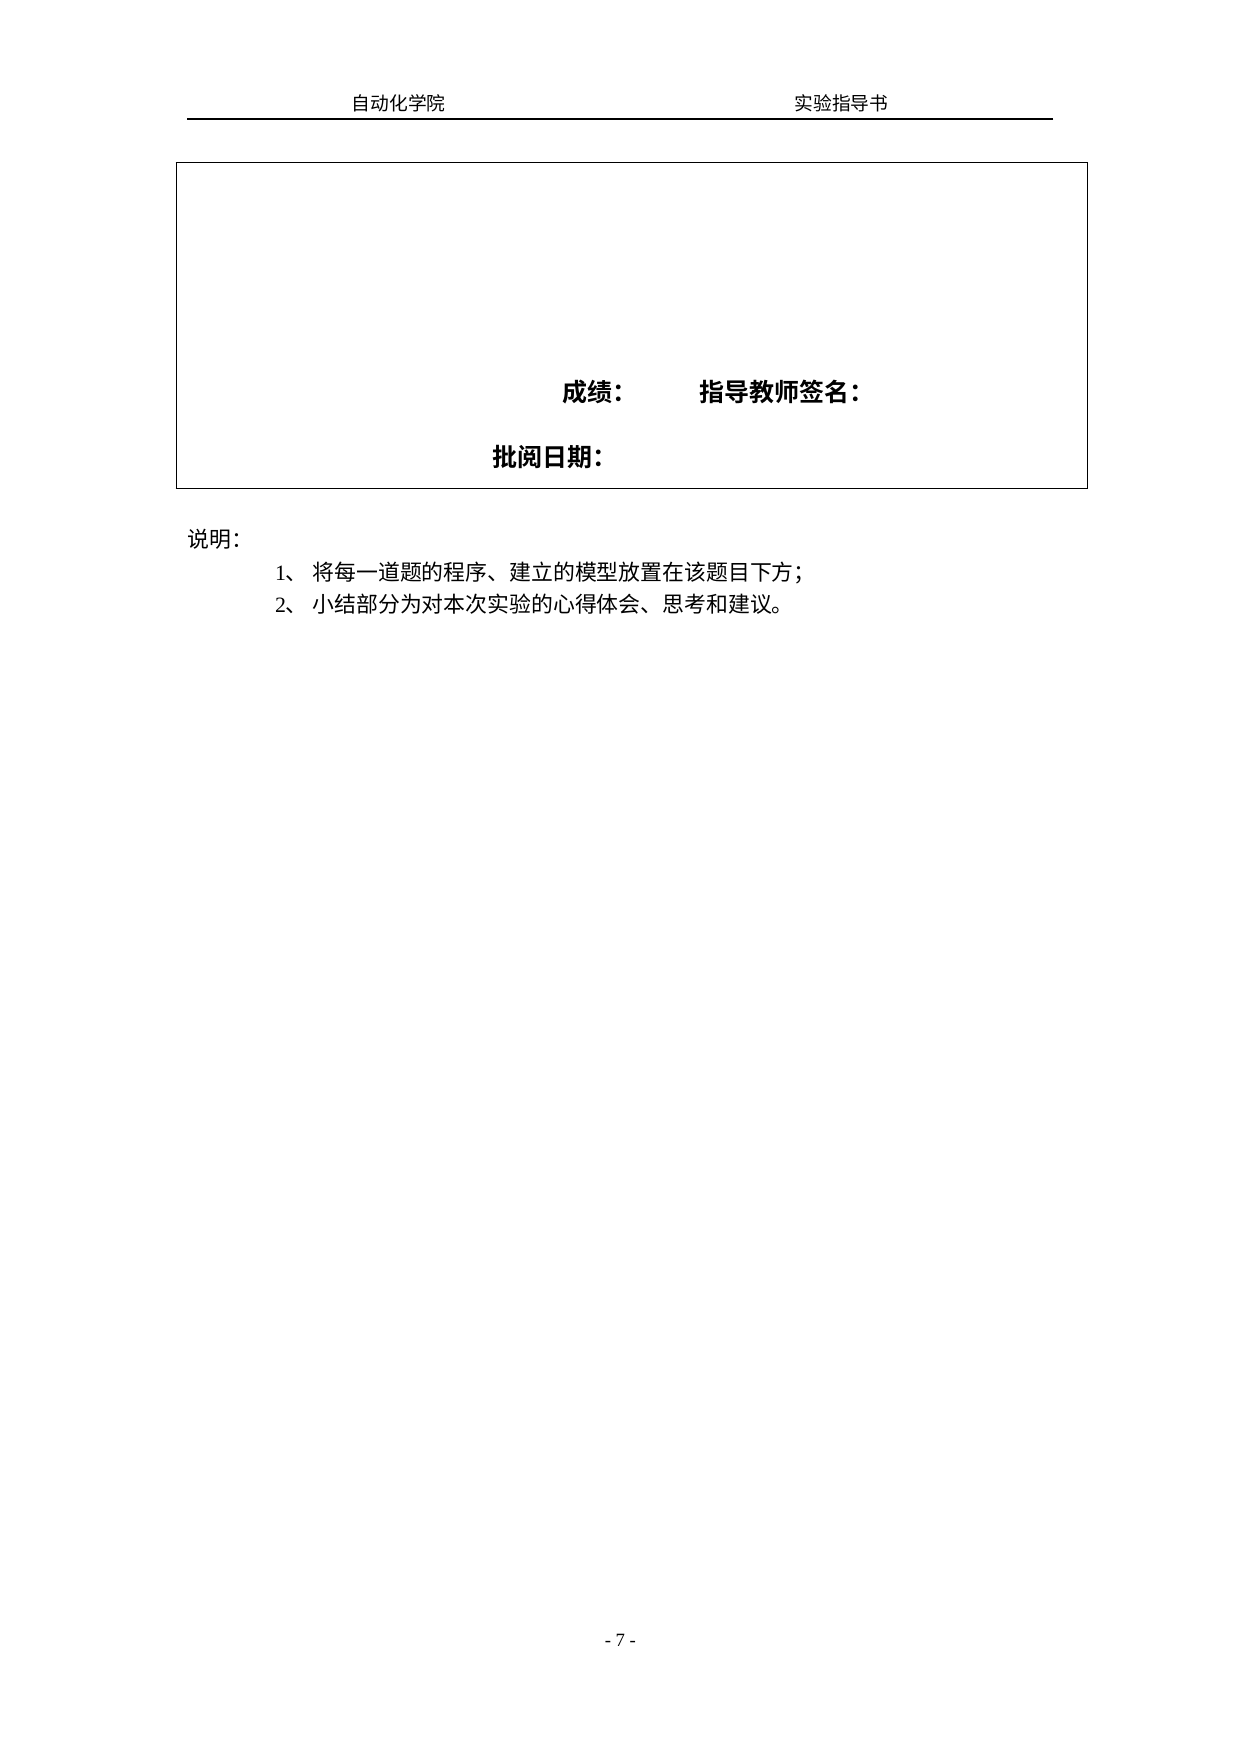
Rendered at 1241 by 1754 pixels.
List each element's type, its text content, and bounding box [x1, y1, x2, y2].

text 说明： [187, 522, 1053, 554]
list 小结部分为对本次实验的心得体会、思考和建议。 [275, 587, 1053, 619]
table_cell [177, 163, 1087, 488]
list 将每一道题的程序、建立的模型放置在该题目下方； [275, 554, 1053, 587]
